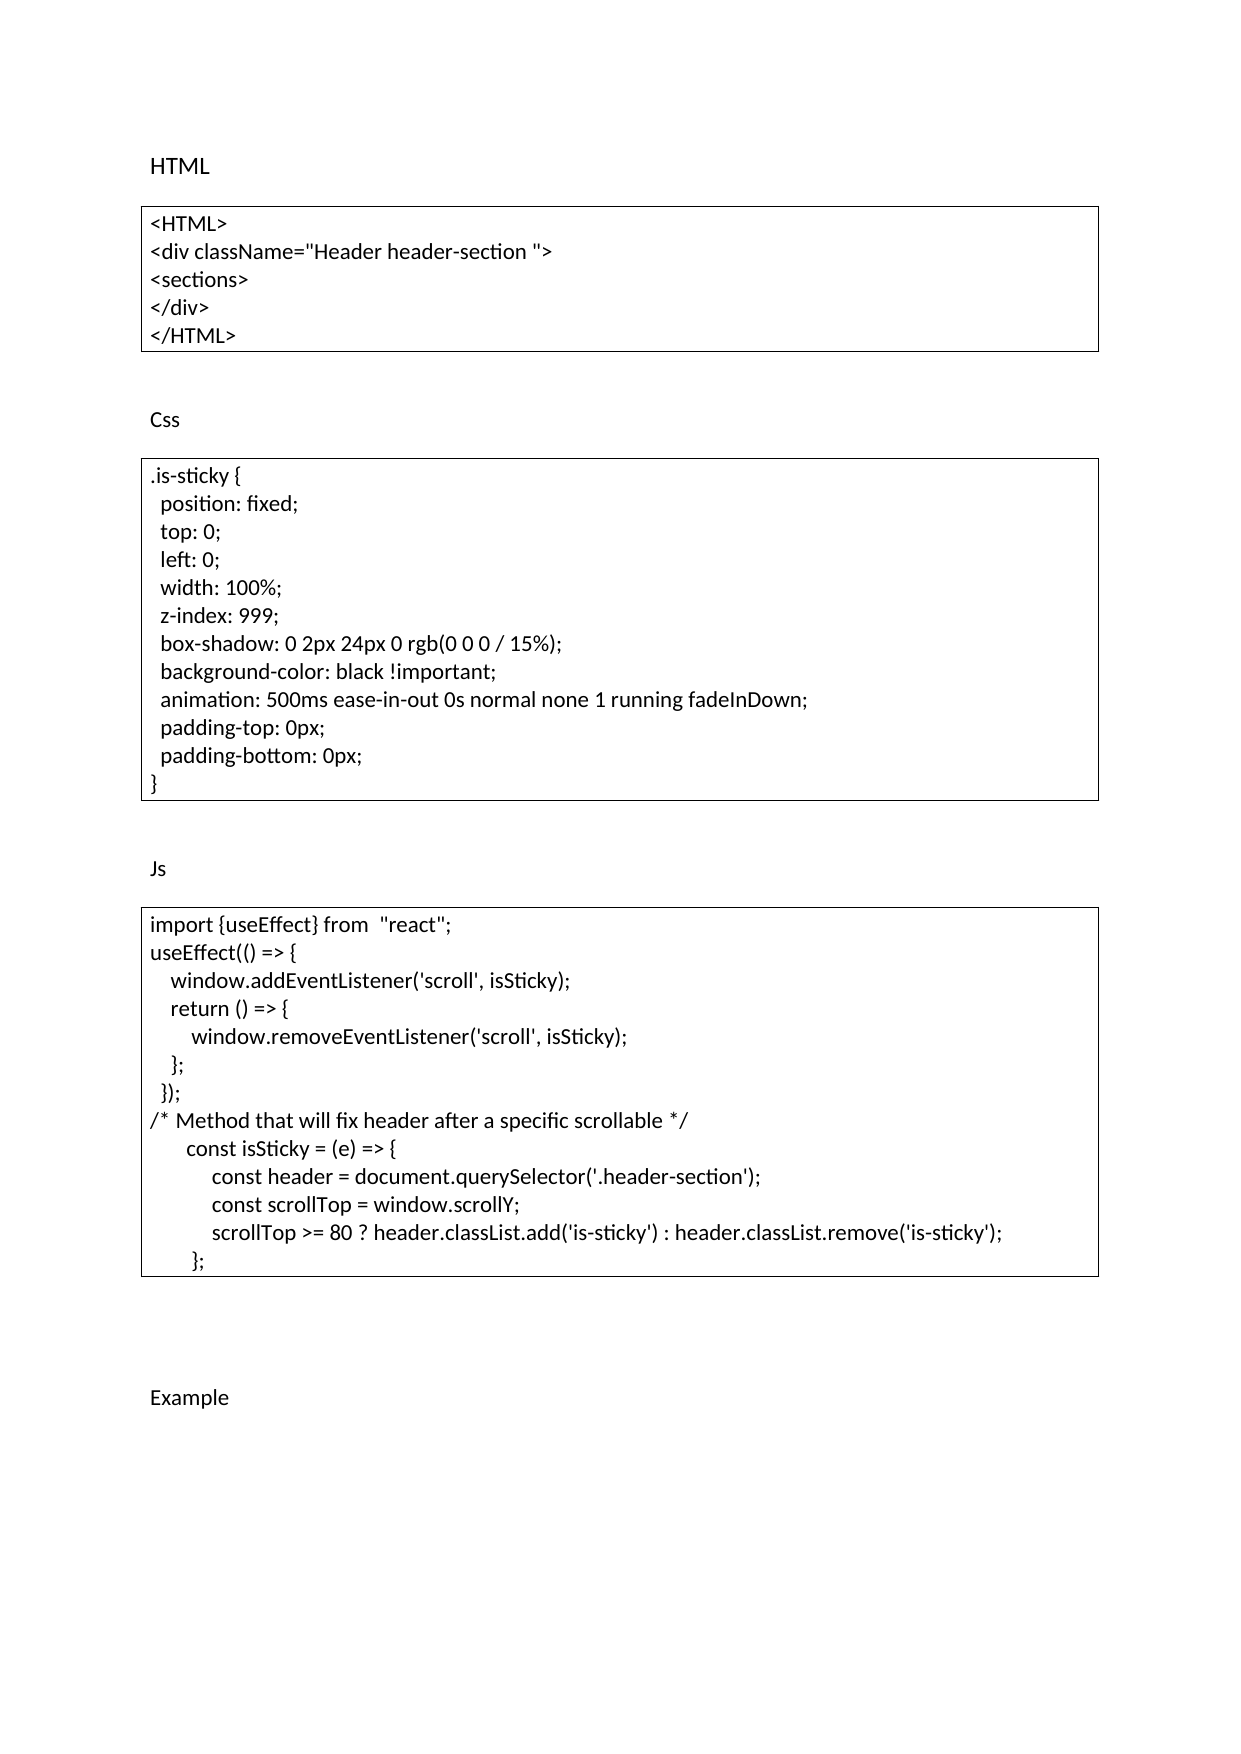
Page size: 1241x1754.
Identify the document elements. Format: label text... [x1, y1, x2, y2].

text window.removeEventListener('scroll', isSticky); [150, 1022, 1090, 1050]
text </div> [150, 293, 1090, 318]
text Example [150, 1383, 1090, 1411]
text z-index: 999; [150, 601, 1090, 629]
text Js [150, 854, 1090, 882]
text /* Method that will fix header after a specific scrollable */ [150, 1106, 1090, 1134]
text Css [150, 405, 1090, 433]
text box-shadow: 0 2px 24px 0 rgb(0 0 0 / 15%); [150, 629, 1090, 657]
text useEffect(() => { [150, 938, 1090, 966]
text scrollTop >= 80 ? header.classList.add('is-sticky') : header.classList.remove('is-sticky'); [150, 1218, 1090, 1243]
text .is-sticky { [142, 459, 1098, 489]
text padding-top: 0px; [150, 713, 1090, 742]
text const header = document.querySelector('.header-section'); [150, 1162, 1090, 1190]
text left: 0; [150, 545, 1090, 573]
text top: 0; [150, 517, 1090, 545]
text const scrollTop = window.scrollY; [150, 1190, 1090, 1218]
text return () => { [150, 994, 1090, 1022]
text <sections> [150, 265, 1090, 293]
text <div className="Header header-section "> [150, 237, 1090, 265]
text <HTML> [142, 207, 1098, 237]
text }); [150, 1078, 1090, 1106]
text }; [150, 1050, 1090, 1078]
text } [142, 766, 1098, 800]
text padding-bottom: 0px; [150, 742, 1090, 766]
text position: fixed; [150, 489, 1090, 517]
text HTML [150, 150, 1090, 181]
text width: 100%; [150, 573, 1090, 601]
text window.addEventListener('scroll', isSticky); [150, 966, 1090, 994]
text animation: 500ms ease-in-out 0s normal none 1 running fadeInDown; [150, 686, 1090, 713]
text import {useEffect} from "react"; [142, 908, 1098, 938]
text background-color: black !important; [150, 657, 1090, 686]
text </HTML> [142, 318, 1098, 351]
text }; [142, 1243, 1098, 1276]
text const isSticky = (e) => { [150, 1134, 1090, 1162]
